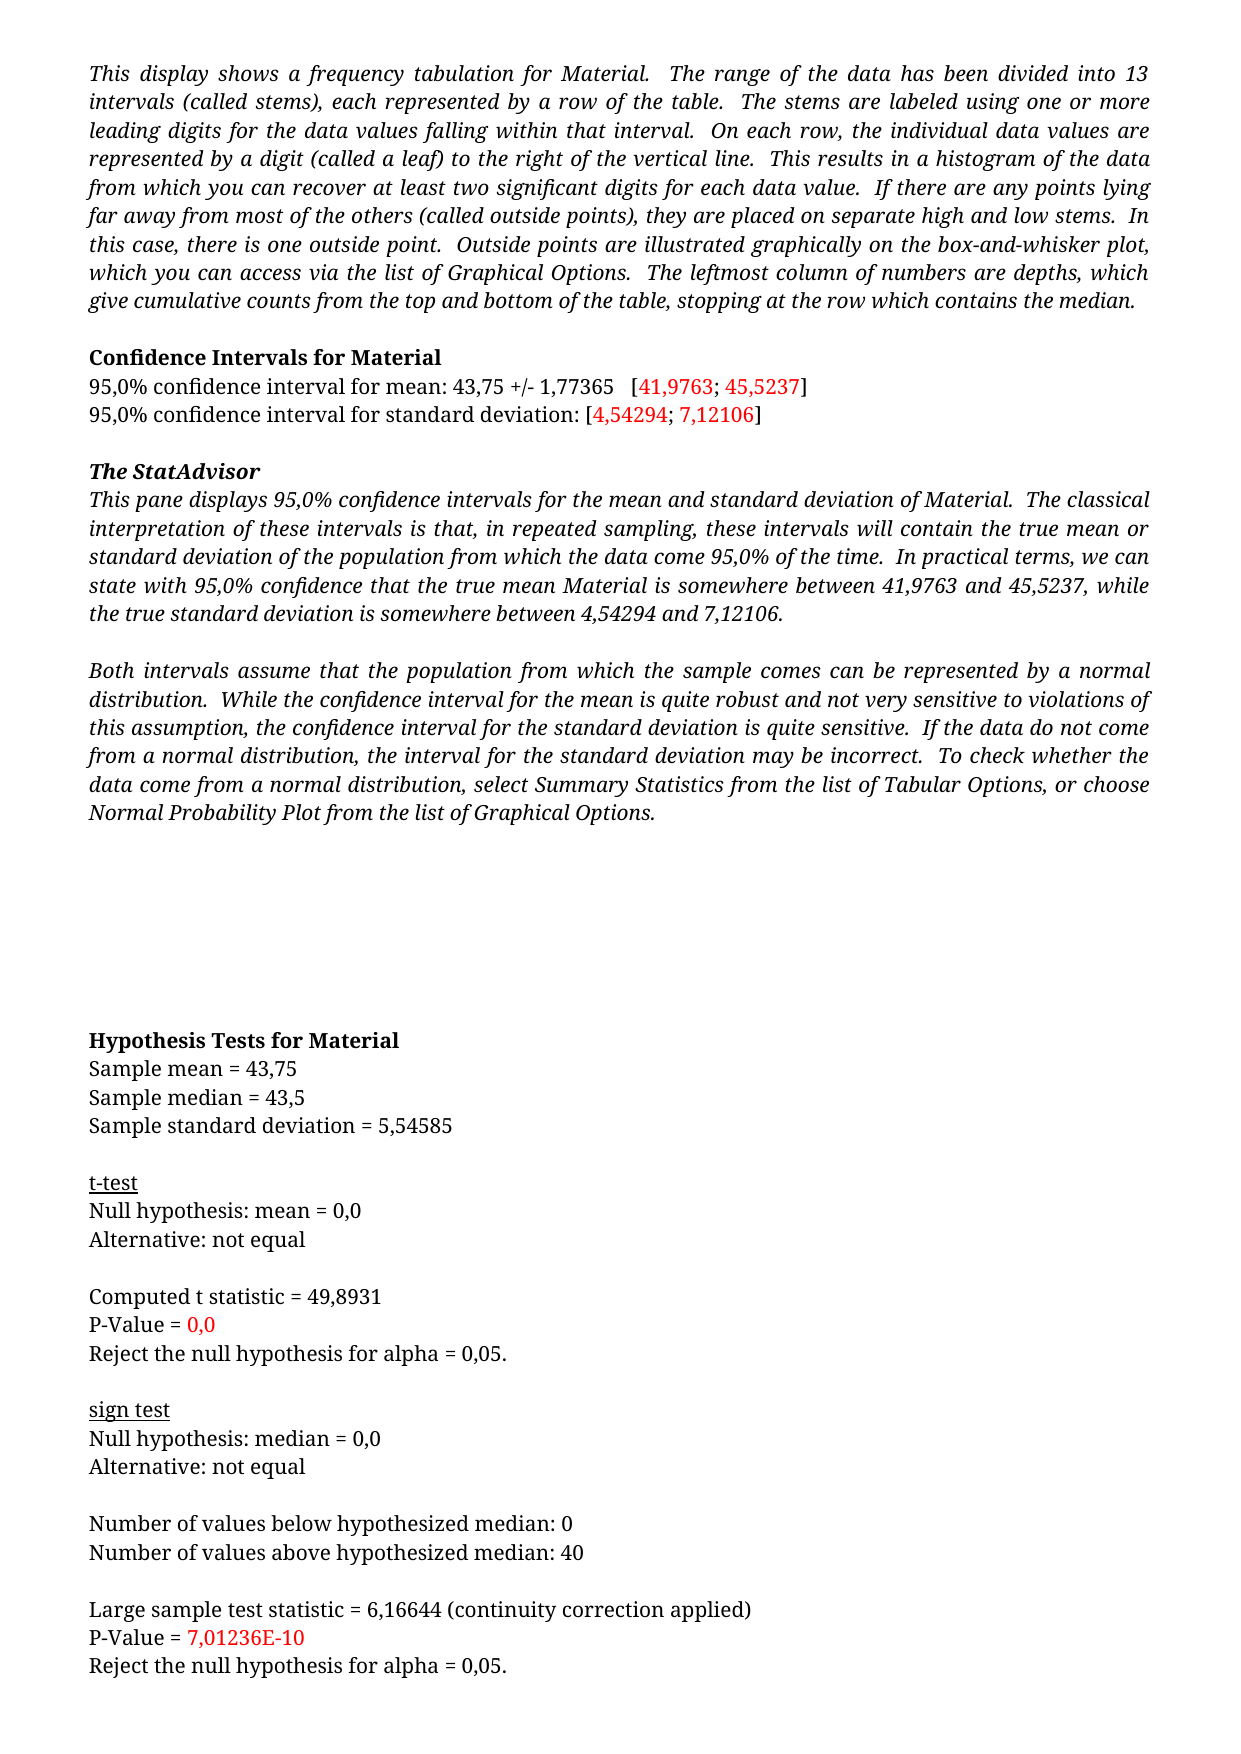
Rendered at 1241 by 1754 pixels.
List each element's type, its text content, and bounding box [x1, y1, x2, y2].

text This display shows a frequency tabulation for Material. The range of the data has been divided into 13 intervals (called stems), each represented by a row of the table. The stems are labeled using one or more leading digits for the data values falling within that interval. On each row, the individual data values are represented by a digit (called a leaf) to the right of the vertical line. This results in a histogram of the data from which you can recover at least two significant digits for each data value. If there are any points lying far away from most of the others (called outside points), they are placed on separate high and low stems. In this case, there is one outside point. Outside points are illustrated graphically on the box-and-whisker plot, which you can access via the list of Graphical Options. The leftmost column of numbers are depths, which give cumulative counts from the top and bottom of the table, stopping at the row which contains the median. [89, 59, 1152, 315]
text Null hypothesis: median = 0,0 [89, 1424, 1152, 1452]
text 95,0% confidence interval for mean: 43,75 +/- 1,77365 [41,9763; 45,5237] [89, 372, 1152, 400]
text Computed t statistic = 49,8931 [89, 1282, 1152, 1310]
text Sample standard deviation = 5,54585 [89, 1111, 1152, 1140]
text The StatAdvisor [89, 457, 1152, 486]
text Number of values above hypothesized median: 40 [89, 1538, 1152, 1566]
text This pane displays 95,0% confidence intervals for the mean and standard deviation of Material. The classical interpretation of these intervals is that, in repeated sampling, these intervals will contain the true mean or standard deviation of the population from which the data come 95,0% of the time. In practical terms, we can state with 95,0% confidence that the true mean Material is somewhere between 41,9763 and 45,5237, while the true standard deviation is somewhere between 4,54294 and 7,12106. [89, 486, 1152, 628]
text Reject the null hypothesis for alpha = 0,05. [89, 1652, 1152, 1680]
text Alternative: not equal [89, 1452, 1152, 1481]
text Reject the null hypothesis for alpha = 0,05. [89, 1339, 1152, 1367]
text 95,0% confidence interval for standard deviation: [4,54294; 7,12106] [89, 400, 1152, 429]
text Alternative: not equal [89, 1225, 1152, 1253]
text Hypothesis Tests for Material [89, 1026, 1152, 1054]
text Sample mean = 43,75 [89, 1054, 1152, 1083]
text Sample median = 43,5 [89, 1083, 1152, 1111]
text Confidence Intervals for Material [89, 343, 1152, 372]
text P-Value = 0,0 [89, 1310, 1152, 1339]
text P-Value = 7,01236E-10 [89, 1623, 1152, 1652]
text sign test [89, 1396, 1152, 1424]
text Both intervals assume that the population from which the sample comes can be represented by a normal distribution. While the confidence interval for the mean is quite robust and not very sensitive to violations of this assumption, the confidence interval for the standard deviation is quite sensitive. If the data do not come from a normal distribution, the interval for the standard deviation may be incorrect. To check whether the data come from a normal distribution, select Summary Statistics from the list of Tabular Options, or choose Normal Probability Plot from the list of Graphical Options. [89, 656, 1152, 827]
text Large sample test statistic = 6,16644 (continuity correction applied) [89, 1595, 1152, 1623]
text t-test [89, 1168, 1152, 1197]
text Null hypothesis: mean = 0,0 [89, 1197, 1152, 1225]
text Number of values below hypothesized median: 0 [89, 1509, 1152, 1538]
